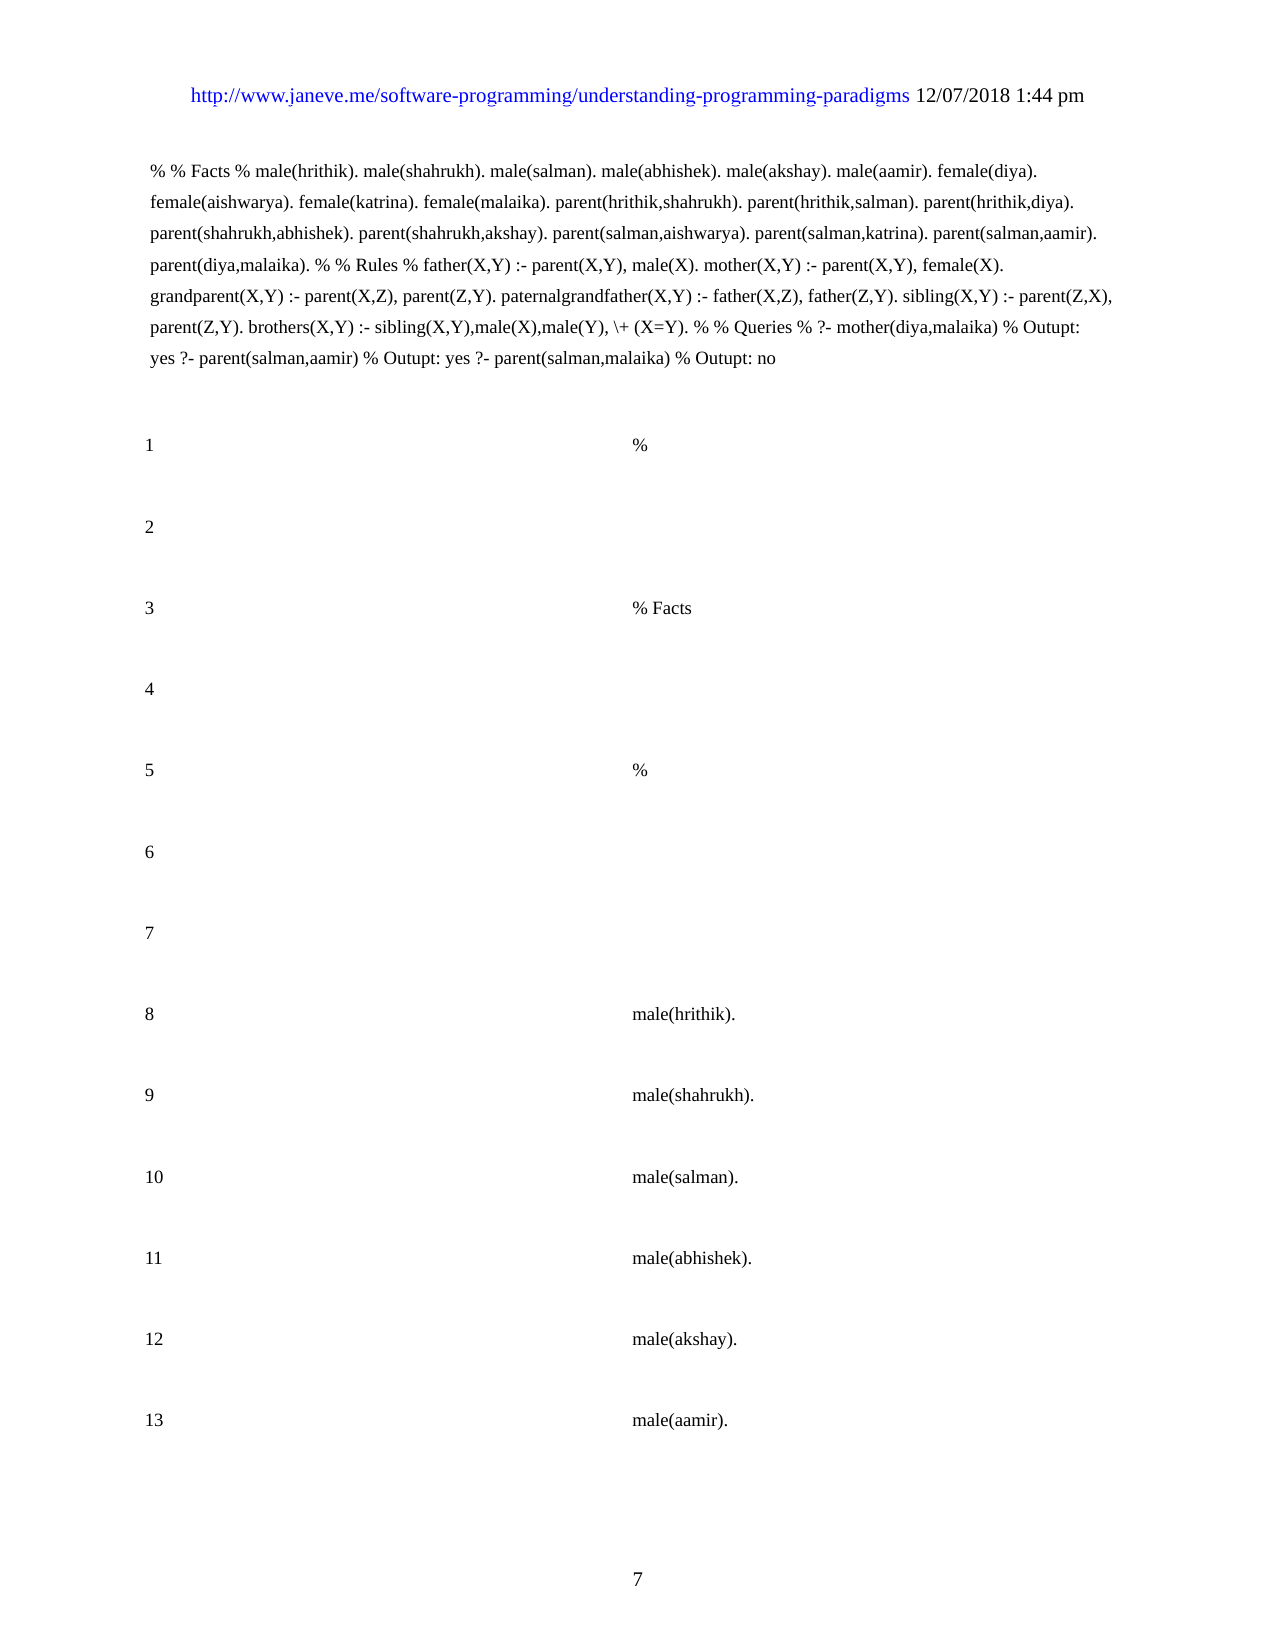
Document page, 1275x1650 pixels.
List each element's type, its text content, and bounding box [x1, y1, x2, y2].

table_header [626, 394, 1114, 1462]
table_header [139, 394, 626, 1462]
text % % Facts % male(hrithik). male(shahrukh). male(salman). male(abhishek). male(akshay). male(aamir). female(diya). female(aishwarya). female(katrina). female(malaika). parent(hrithik,shahrukh). parent(hrithik,salman). parent(hrithik,diya). parent(shahrukh,abhishek). parent(shahrukh,akshay). parent(salman,aishwarya). parent(salman,katrina). parent(salman,aamir). parent(diya,malaika). % % Rules % father(X,Y) :- parent(X,Y), male(X). mother(X,Y) :- parent(X,Y), female(X). grandparent(X,Y) :- parent(X,Z), parent(Z,Y). paternalgrandfather(X,Y) :- father(X,Z), father(Z,Y). sibling(X,Y) :- parent(Z,X), parent(Z,Y). brothers(X,Y) :- sibling(X,Y),male(X),male(Y), \+ (X=Y). % % Queries % ?- mother(diya,malaika) % Outupt: yes ?- parent(salman,aamir) % Outupt: yes ?- parent(salman,malaika) % Outupt: no [150, 150, 1125, 369]
